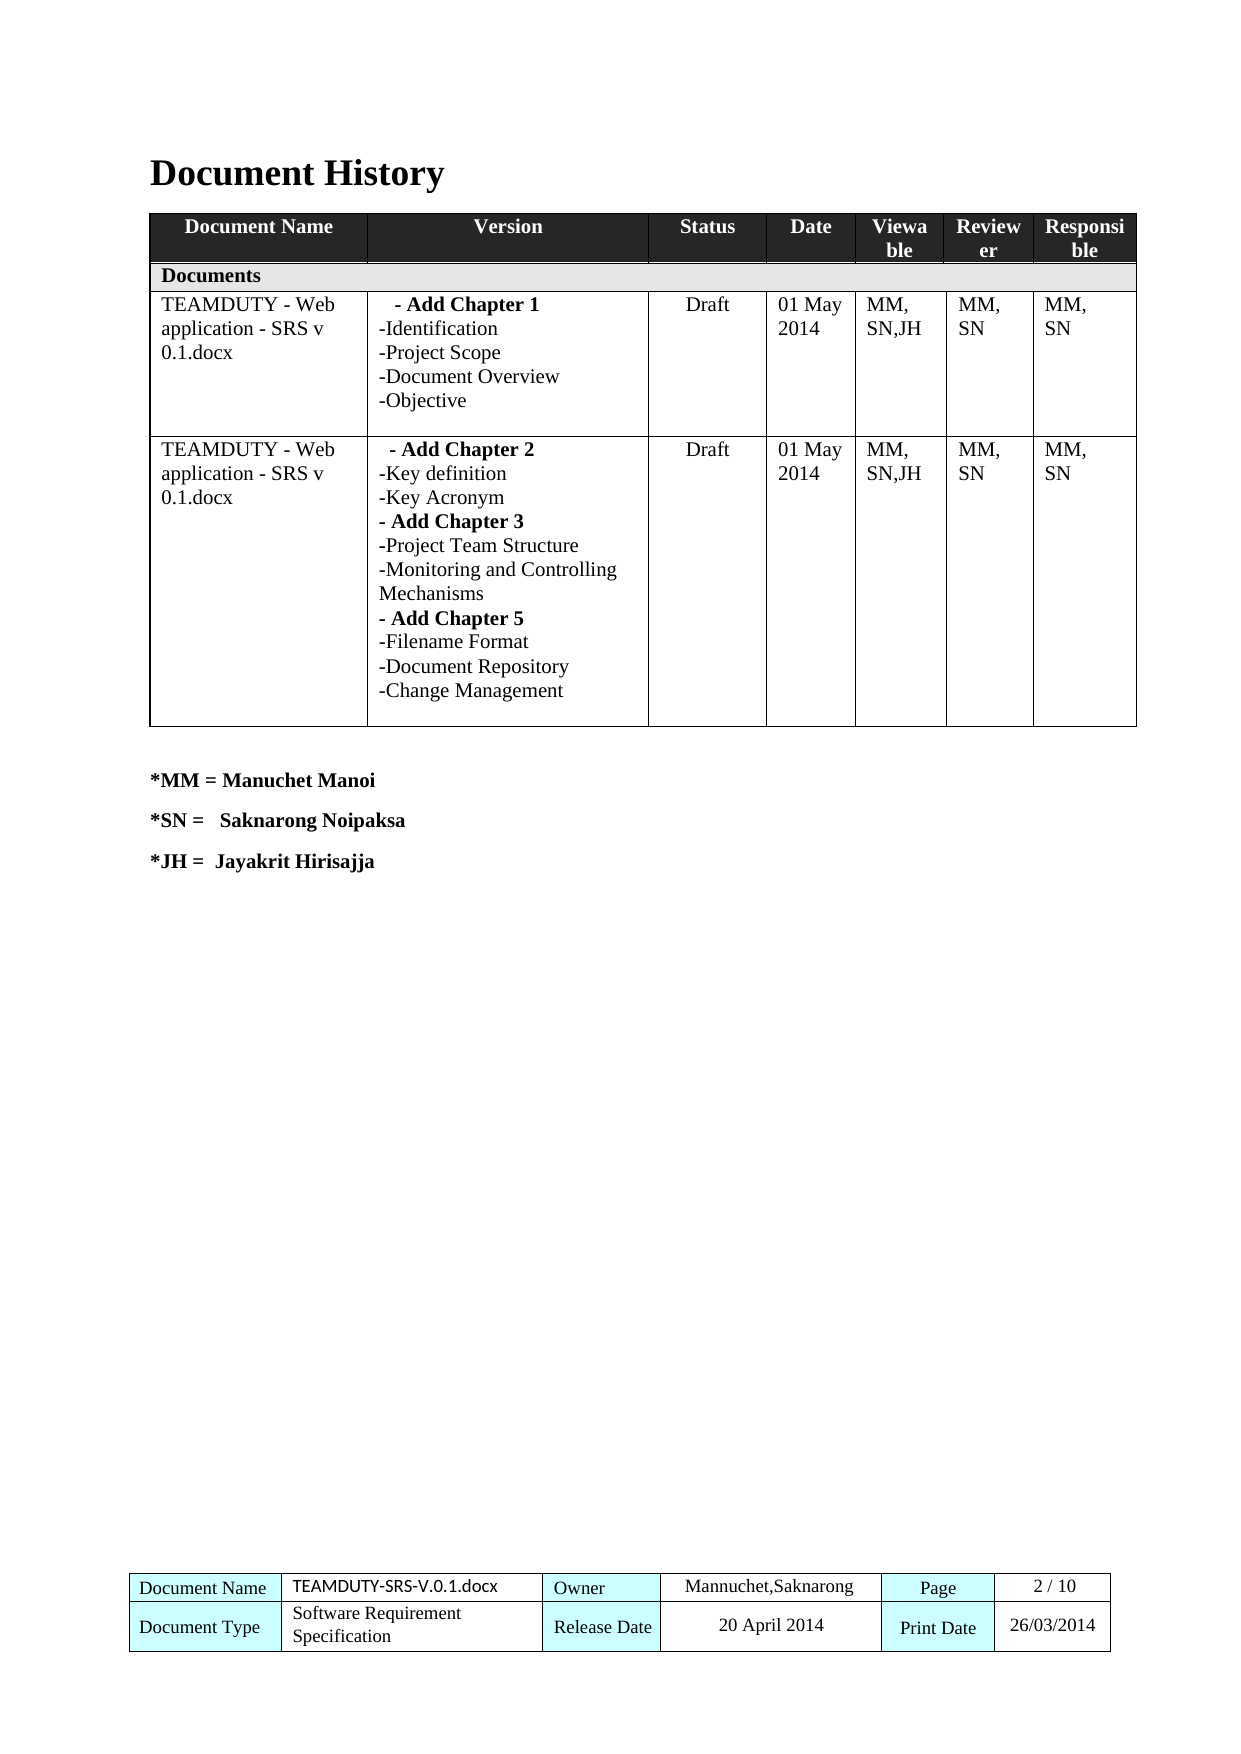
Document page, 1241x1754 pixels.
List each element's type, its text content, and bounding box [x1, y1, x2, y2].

table_header Version [368, 214, 648, 262]
table_cell - Add Chapter 1 -Identification -Project Scope -Document Overview -Objective [368, 292, 648, 436]
table_header Viewable [856, 214, 943, 262]
table_cell MM, SN,JH [856, 292, 946, 436]
table_cell - Add Chapter 2 -Key definition -Key Acronym - Add Chapter 3 -Project Team Structure -Monitoring and Controlling Mechanisms - Add Chapter 5 -Filename Format -Document Repository -Change Management [368, 437, 648, 726]
table_cell MM, SN [947, 437, 1033, 726]
table_header Date [767, 214, 855, 262]
table_cell 01 May 2014 [767, 437, 855, 726]
table_cell MM, SN [947, 292, 1033, 436]
text Document History [150, 150, 1090, 193]
text *SN = Saknarong Noipaksa [150, 808, 1090, 832]
table_header Reviewer [944, 214, 1033, 262]
table_cell MM, SN,JH [856, 437, 946, 726]
table_cell Draft [649, 437, 766, 726]
text *MM = Manuchet Manoi [150, 767, 1090, 792]
table_cell MM, SN [1034, 292, 1136, 436]
table_cell TEAMDUTY - Web application - SRS v 0.1.docx [151, 437, 367, 726]
table_header Status [649, 214, 766, 262]
table_header Document Name [151, 214, 367, 262]
text *JH = Jayakrit Hirisajja [150, 849, 1090, 873]
table_cell 01 May 2014 [767, 292, 855, 436]
table_cell MM, SN [1034, 437, 1136, 726]
table_cell Documents [151, 264, 1136, 291]
table_header Responsible [1034, 214, 1136, 262]
table_cell TEAMDUTY - Web application - SRS v 0.1.docx [151, 292, 367, 436]
table_cell Draft [649, 292, 766, 436]
